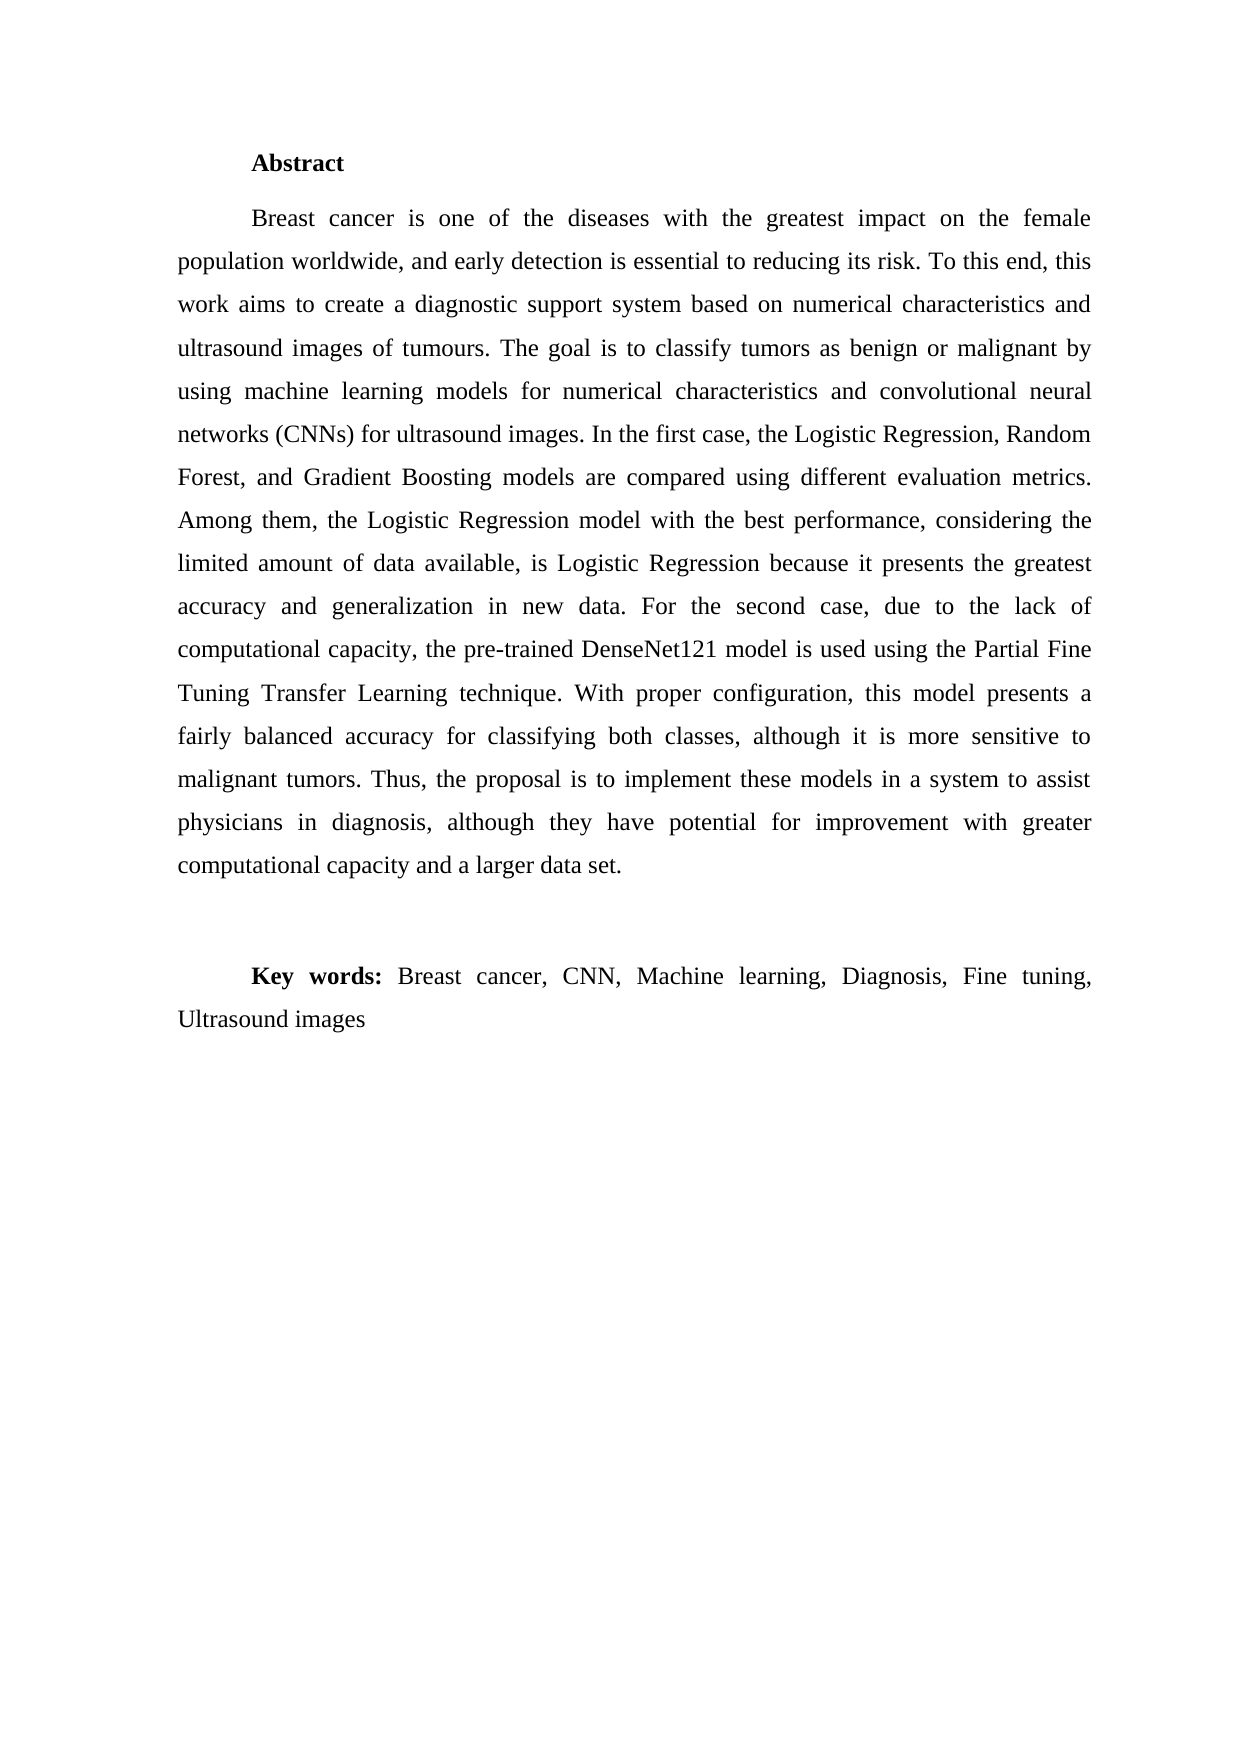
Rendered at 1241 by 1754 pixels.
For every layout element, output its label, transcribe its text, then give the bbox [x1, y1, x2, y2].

text Key words: Breast cancer, CNN, Machine learning, Diagnosis, Fine tuning, Ultrasound images [177, 961, 1092, 1033]
text Abstract [177, 148, 1092, 176]
text Breast cancer is one of the diseases with the greatest impact on the female population worldwide, and early detection is essential to reducing its risk. To this end, this work aims to create a diagnostic support system based on numerical characteristics and ultrasound images of tumours. The goal is to classify tumors as benign or malignant by using machine learning models for numerical characteristics and convolutional neural networks (CNNs) for ultrasound images. In the first case, the Logistic Regression, Random Forest, and Gradient Boosting models are compared using different evaluation metrics. Among them, the Logistic Regression model with the best performance, considering the limited amount of data available, is Logistic Regression because it presents the greatest accuracy and generalization in new data. For the second case, due to the lack of computational capacity, the pre-trained DenseNet121 model is used using the Partial Fine Tuning Transfer Learning technique. With proper configuration, this model presents a fairly balanced accuracy for classifying both classes, although it is more sensitive to malignant tumors. Thus, the proposal is to implement these models in a system to assist physicians in diagnosis, although they have potential for improvement with greater computational capacity and a larger data set. [177, 203, 1092, 879]
